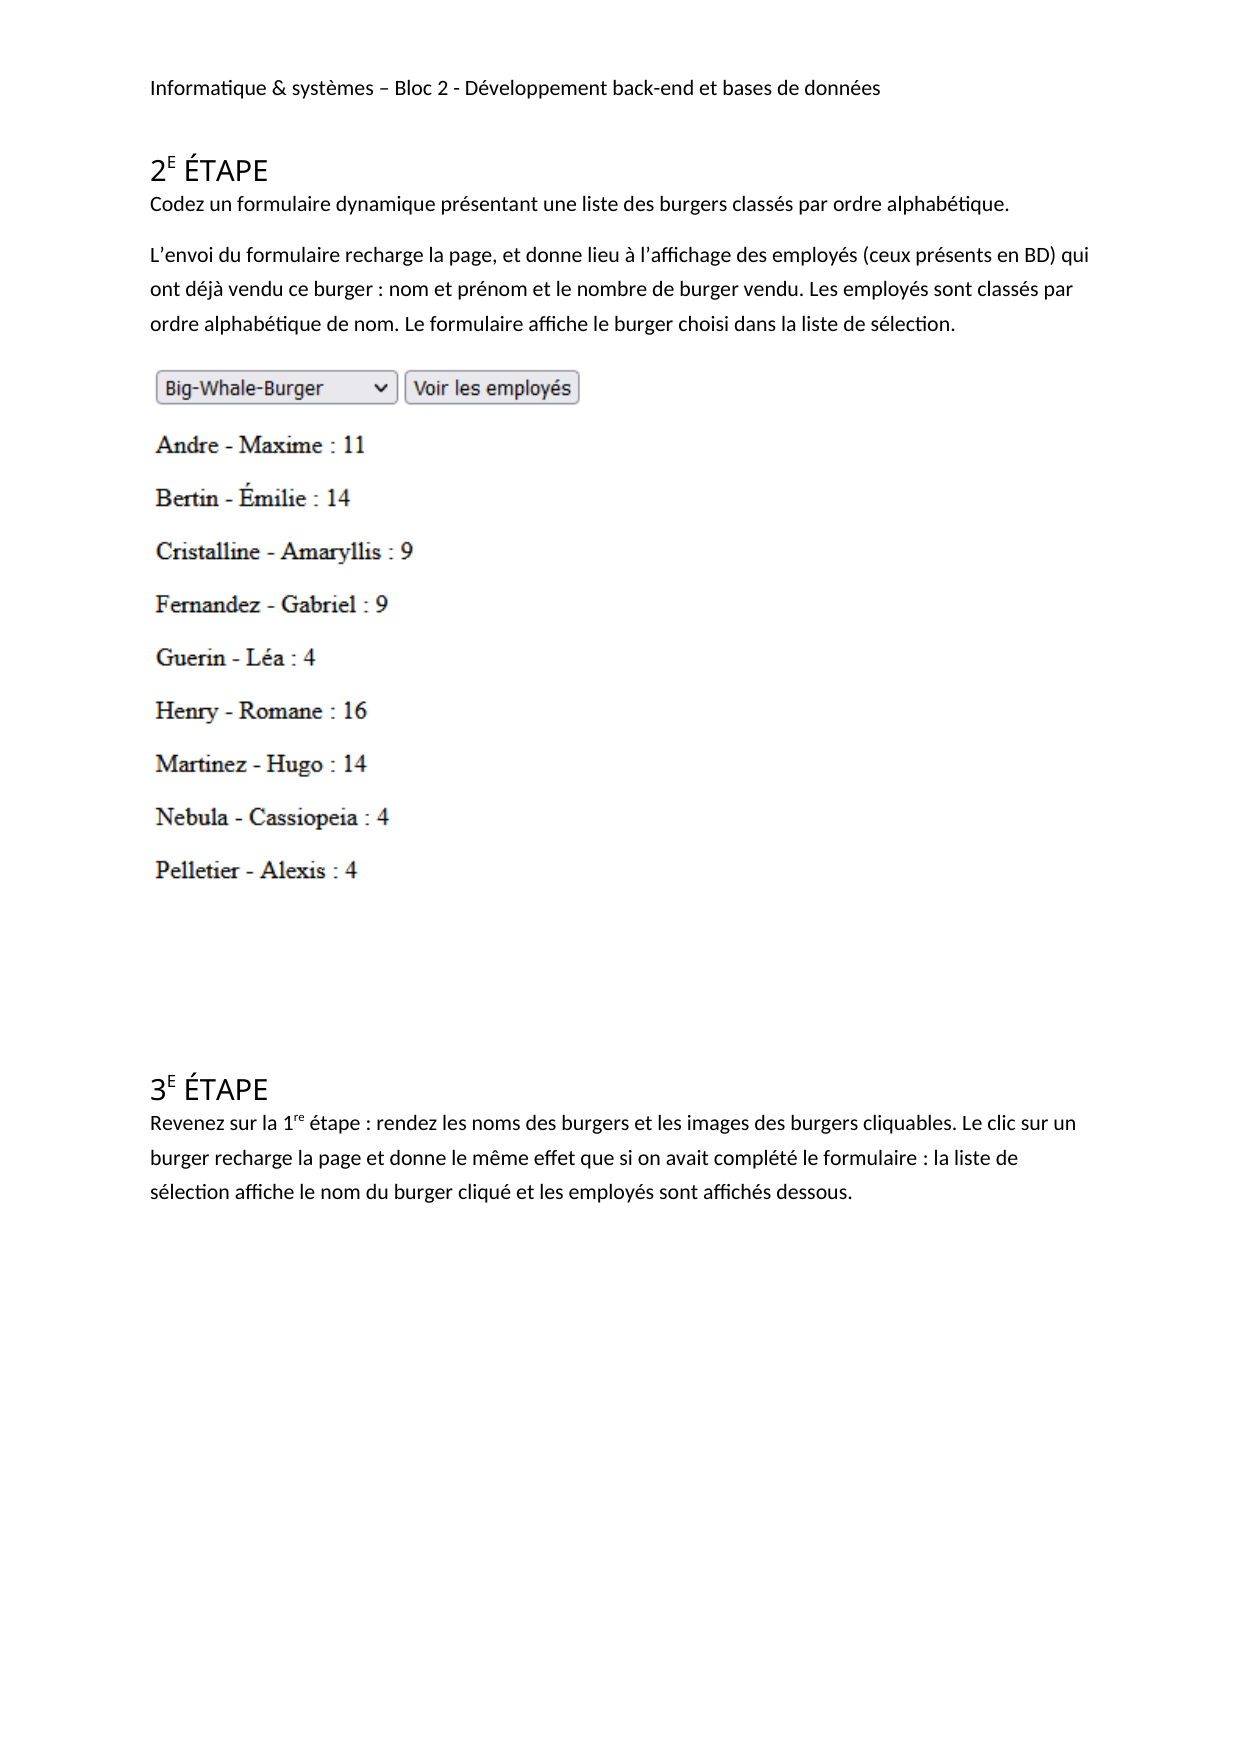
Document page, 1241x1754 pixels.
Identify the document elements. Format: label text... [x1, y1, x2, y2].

text Revenez sur la 1re étape : rendez les noms des burgers et les images des burgers cliquables. Le clic sur un burger recharge la page et donne le même effet que si on avait complété le formulaire : la liste de sélection affiche le nom du burger cliqué et les employés sont affichés dessous. [150, 1109, 1090, 1205]
subtitle 3e étape [150, 1069, 1090, 1109]
text L’envoi du formulaire recharge la page, et donne lieu à l’affichage des employés (ceux présents en BD) qui ont déjà vendu ce burger : nom et prénom et le nombre de burger vendu. Les employés sont classés par ordre alphabétique de nom. Le formulaire affiche le burger choisi dans la liste de sélection. [150, 241, 1090, 337]
picture [150, 361, 655, 891]
text Codez un formulaire dynamique présentant une liste des burgers classés par ordre alphabétique. [150, 190, 1090, 216]
subtitle 2e étape [150, 150, 1090, 190]
